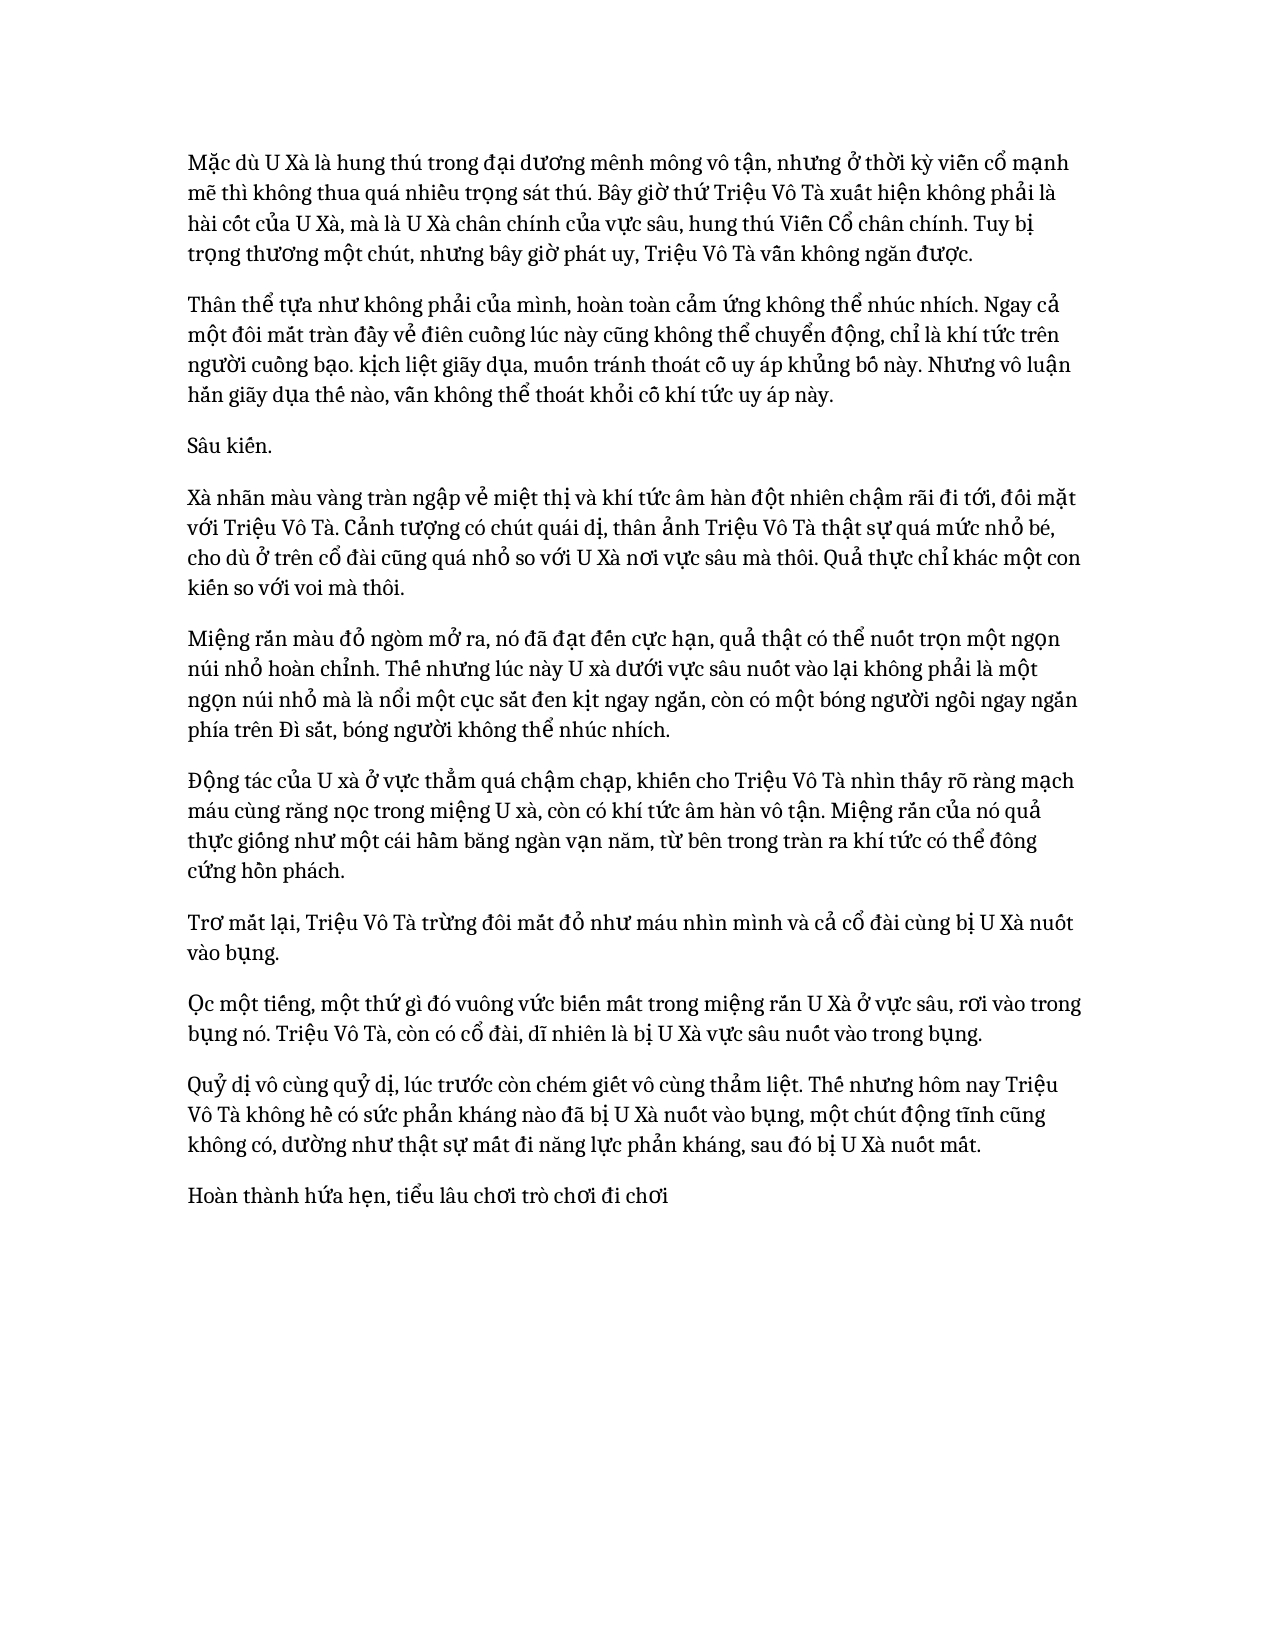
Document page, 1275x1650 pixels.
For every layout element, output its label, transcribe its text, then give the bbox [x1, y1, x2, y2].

text Sâu kiến. [187, 433, 1087, 460]
text Thân thể tựa như không phải của mình, hoàn toàn cảm ứng không thể nhúc nhích. Ngay cả một đôi mắt tràn đầy vẻ điên cuồng lúc này cũng không thể chuyển động, chỉ là khí tức trên người cuồng bạo. kịch liệt giãy dụa, muốn tránh thoát cỗ uy áp khủng bố này. Nhưng vô luận hắn giãy dụa thế nào, vẫn không thể thoát khỏi cỗ khí tức uy áp này. [187, 292, 1087, 409]
text Mặc dù U Xà là hung thú trong đại dương mênh mông vô tận, nhưng ở thời kỳ viễn cổ mạnh mẽ thì không thua quá nhiều trọng sát thú. Bây giờ thứ Triệu Vô Tà xuất hiện không phải là hài cốt của U Xà, mà là U Xà chân chính của vực sâu, hung thú Viễn Cổ chân chính. Tuy bị trọng thương một chút, nhưng bây giờ phát uy, Triệu Vô Tà vẫn không ngăn được. [187, 150, 1087, 267]
text Động tác của U xà ở vực thẳm quá chậm chạp, khiến cho Triệu Vô Tà nhìn thấy rõ ràng mạch máu cùng răng nọc trong miệng U xà, còn có khí tức âm hàn vô tận. Miệng rắn của nó quả thực giống như một cái hầm băng ngàn vạn năm, từ bên trong tràn ra khí tức có thể đông cứng hồn phách. [187, 768, 1087, 885]
text Xà nhãn màu vàng tràn ngập vẻ miệt thị và khí tức âm hàn đột nhiên chậm rãi đi tới, đối mặt với Triệu Vô Tà. Cảnh tượng có chút quái dị, thân ảnh Triệu Vô Tà thật sự quá mức nhỏ bé, cho dù ở trên cổ đài cũng quá nhỏ so với U Xà nơi vực sâu mà thôi. Quả thực chỉ khác một con kiến so với voi mà thôi. [187, 484, 1087, 601]
text Hoàn thành hứa hẹn, tiểu lâu chơi trò chơi đi chơi [187, 1183, 1087, 1210]
text Quỷ dị vô cùng quỷ dị, lúc trước còn chém giết vô cùng thảm liệt. Thế nhưng hôm nay Triệu Vô Tà không hề có sức phản kháng nào đã bị U Xà nuốt vào bụng, một chút động tĩnh cũng không có, dường như thật sự mất đi năng lực phản kháng, sau đó bị U Xà nuốt mất. [187, 1072, 1087, 1159]
text Miệng rắn màu đỏ ngòm mở ra, nó đã đạt đến cực hạn, quả thật có thể nuốt trọn một ngọn núi nhỏ hoàn chỉnh. Thế nhưng lúc này U xà dưới vực sâu nuốt vào lại không phải là một ngọn núi nhỏ mà là nổi một cục sắt đen kịt ngay ngắn, còn có một bóng người ngồi ngay ngắn phía trên Đì sắt, bóng người không thể nhúc nhích. [187, 626, 1087, 743]
text Ọc một tiếng, một thứ gì đó vuông vức biến mất trong miệng rắn U Xà ở vực sâu, rơi vào trong bụng nó. Triệu Vô Tà, còn có cổ đài, dĩ nhiên là bị U Xà vực sâu nuốt vào trong bụng. [187, 991, 1087, 1047]
text Trơ mắt lại, Triệu Vô Tà trừng đôi mắt đỏ như máu nhìn mình và cả cổ đài cùng bị U Xà nuốt vào bụng. [187, 909, 1087, 966]
